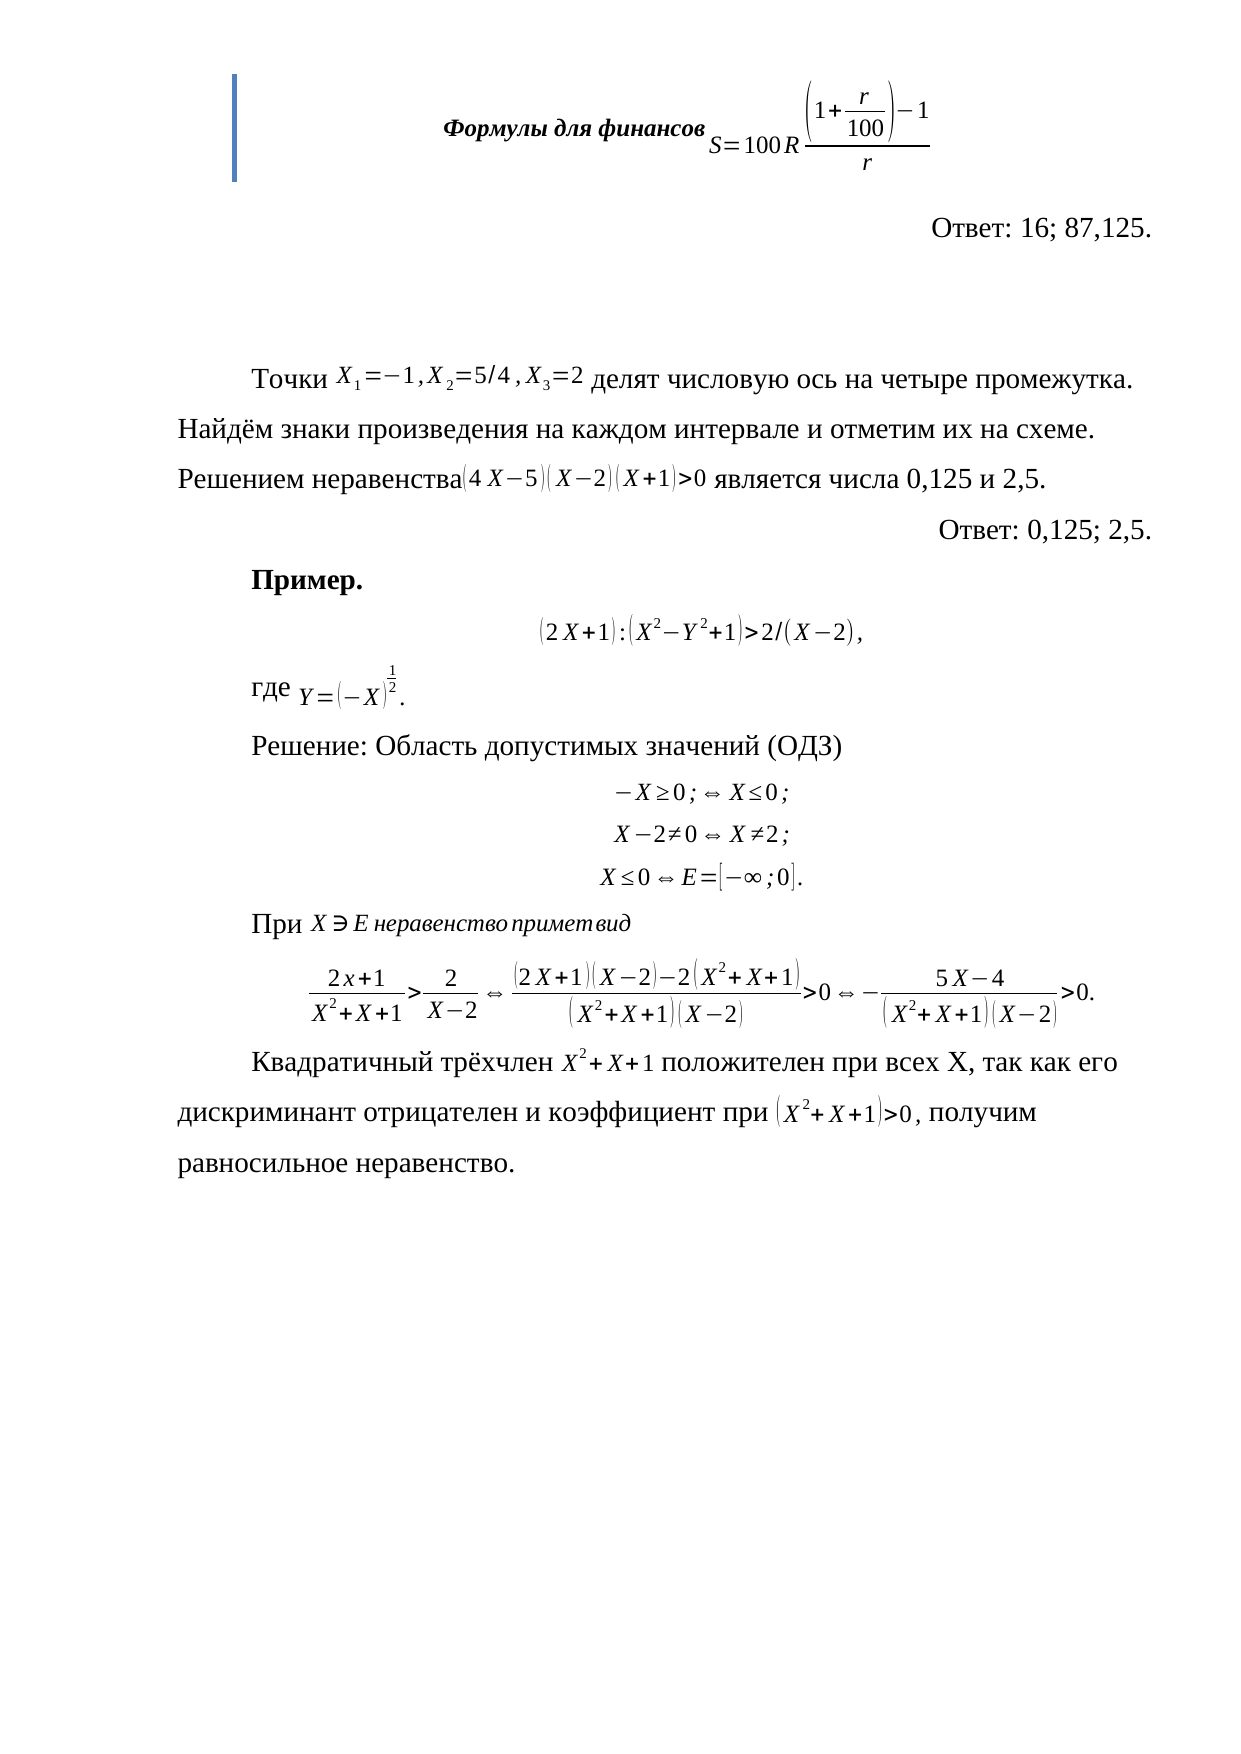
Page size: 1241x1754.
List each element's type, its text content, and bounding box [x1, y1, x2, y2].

text где [177, 661, 1152, 711]
text Решение: Область допустимых значений (ОДЗ) [177, 728, 1152, 761]
text Точки делят числовую ось на четыре промежутка. Найдём знаки произведения на каждом интервале и отметим их на схеме. Решением неравенства является числа 0,125 и 2,5. [177, 361, 1152, 495]
text Пример. [177, 562, 1152, 596]
text Ответ: 16; 87,125. [177, 210, 1152, 244]
text При [177, 907, 1152, 940]
text Квадратичный трёхчлен положителен при всех X, так как его дискриминант отрицателен и коэффициент при получим равносильное неравенство. [177, 1044, 1152, 1179]
text Ответ: 0,125; 2,5. [177, 512, 1152, 546]
